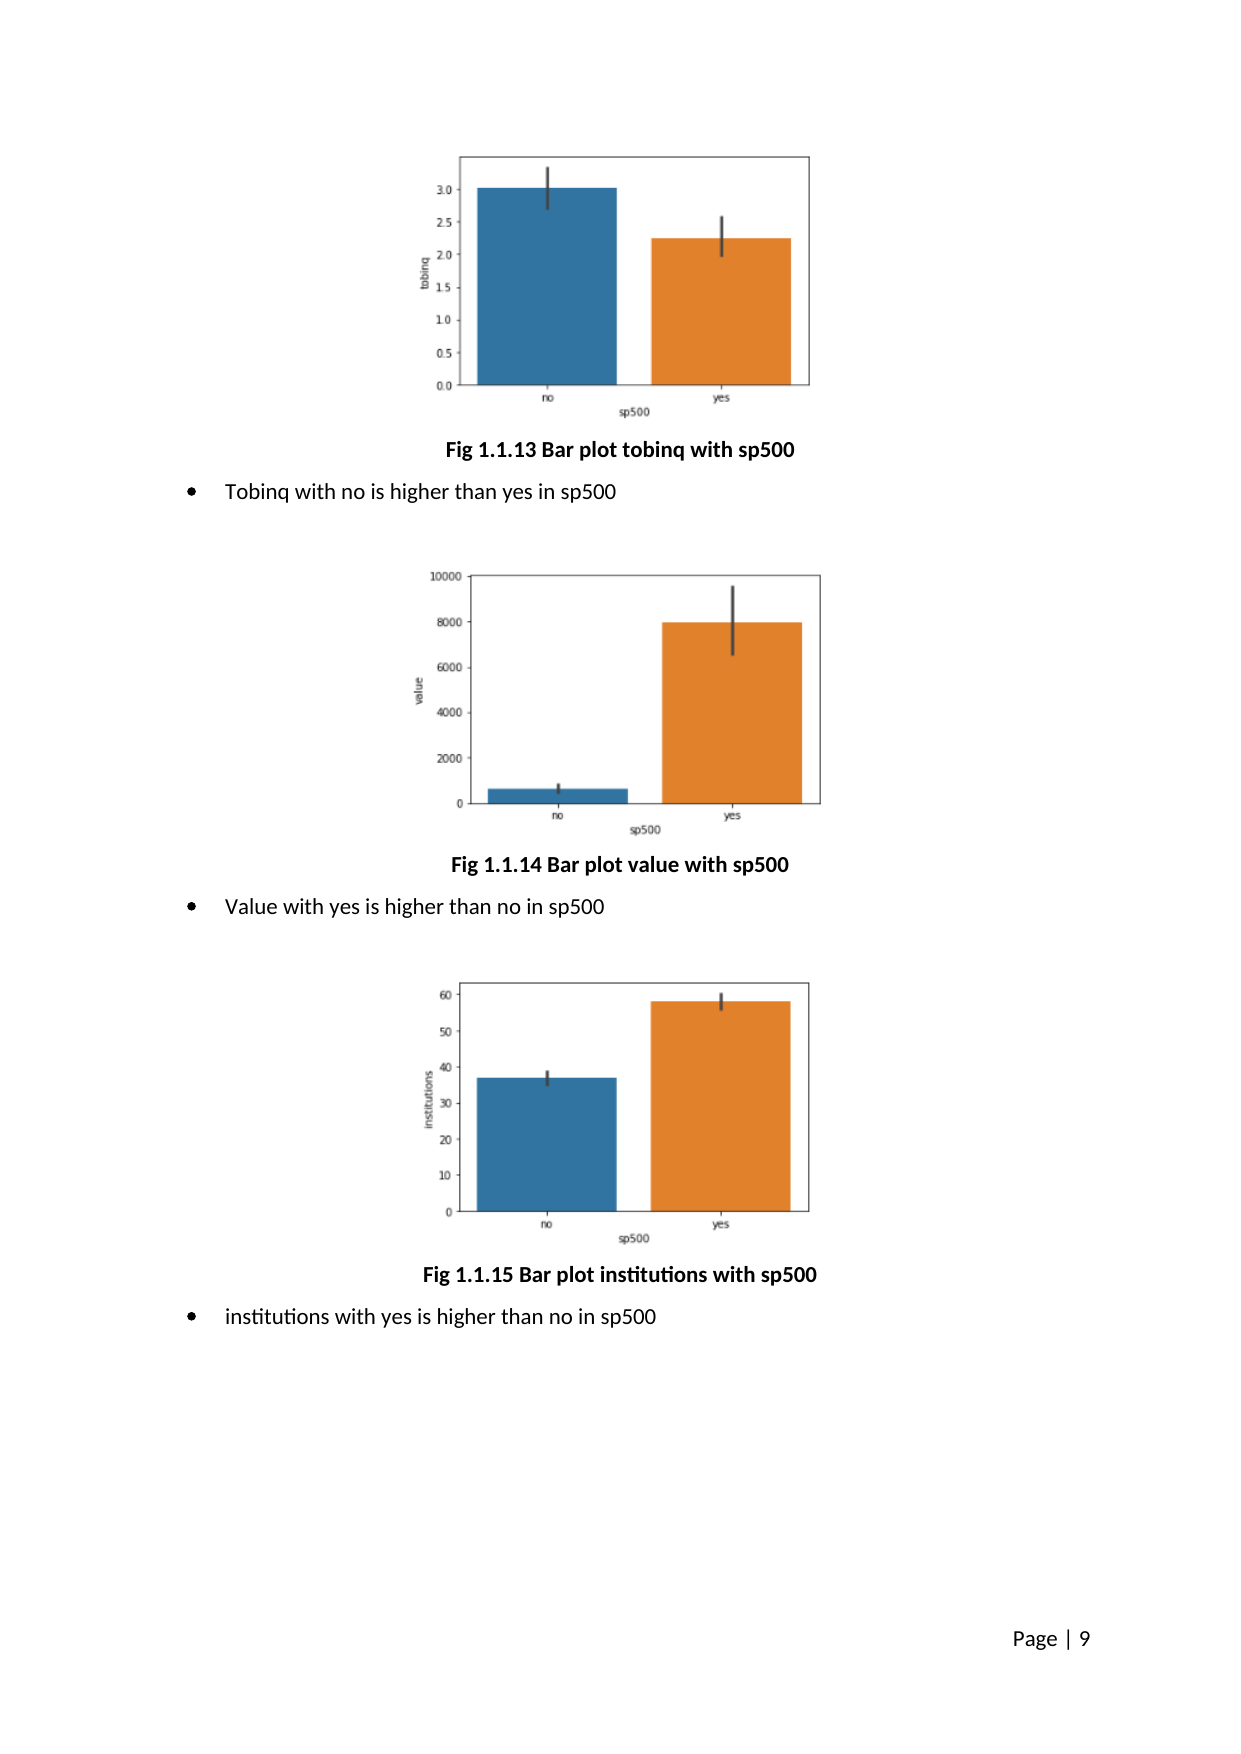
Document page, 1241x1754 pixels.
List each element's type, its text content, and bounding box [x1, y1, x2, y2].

picture [399, 561, 841, 837]
list Tobinq with no is higher than yes in sp500 [187, 477, 1090, 505]
list Value with yes is higher than no in sp500 [187, 892, 1090, 920]
text Fig 1.1.14 Bar plot value with sp500 [150, 850, 1090, 878]
picture [410, 150, 830, 422]
picture [403, 976, 837, 1246]
text Fig 1.1.13 Bar plot tobinq with sp500 [150, 435, 1090, 463]
text Fig 1.1.15 Bar plot institutions with sp500 [150, 1260, 1090, 1288]
list institutions with yes is higher than no in sp500 [187, 1302, 1090, 1330]
